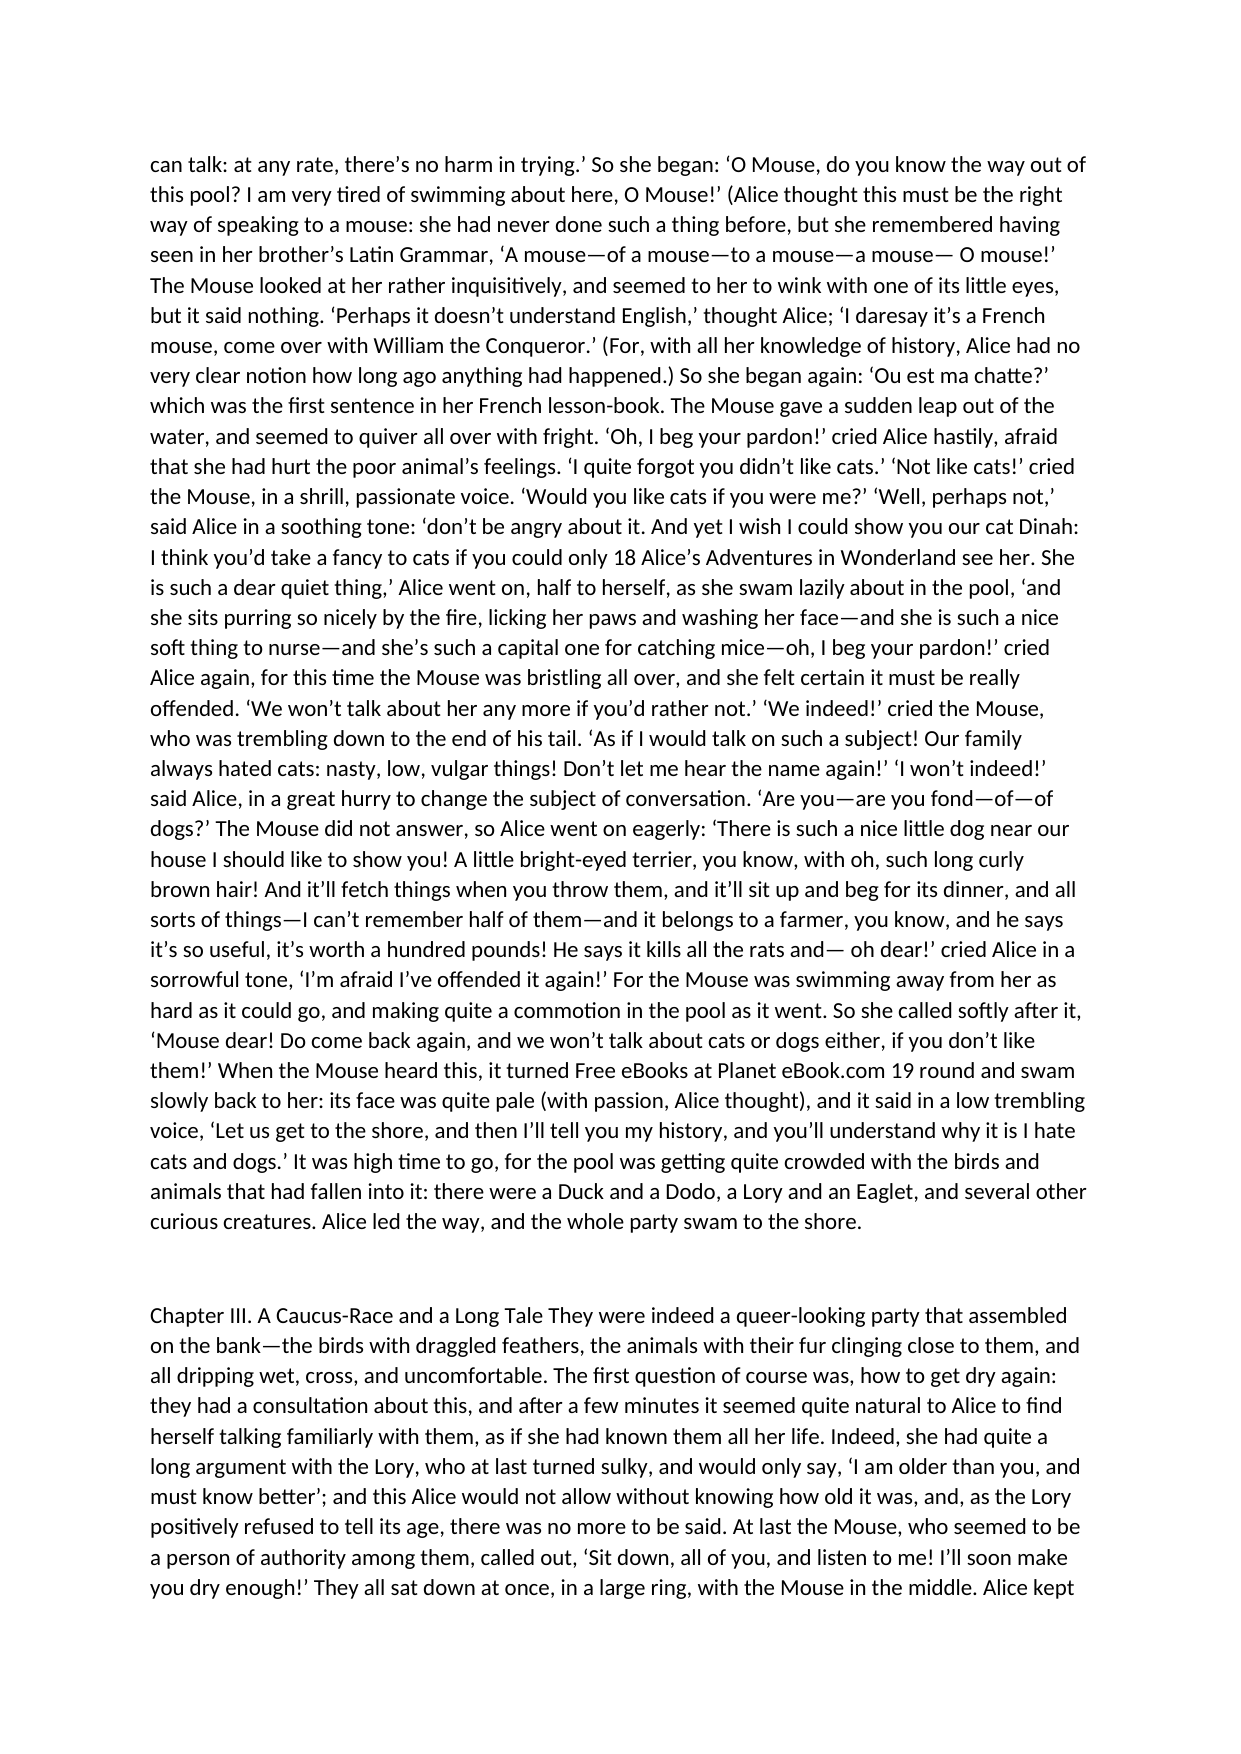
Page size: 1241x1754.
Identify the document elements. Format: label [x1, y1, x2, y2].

text [150, 1301, 1090, 1601]
text [150, 150, 1090, 1235]
